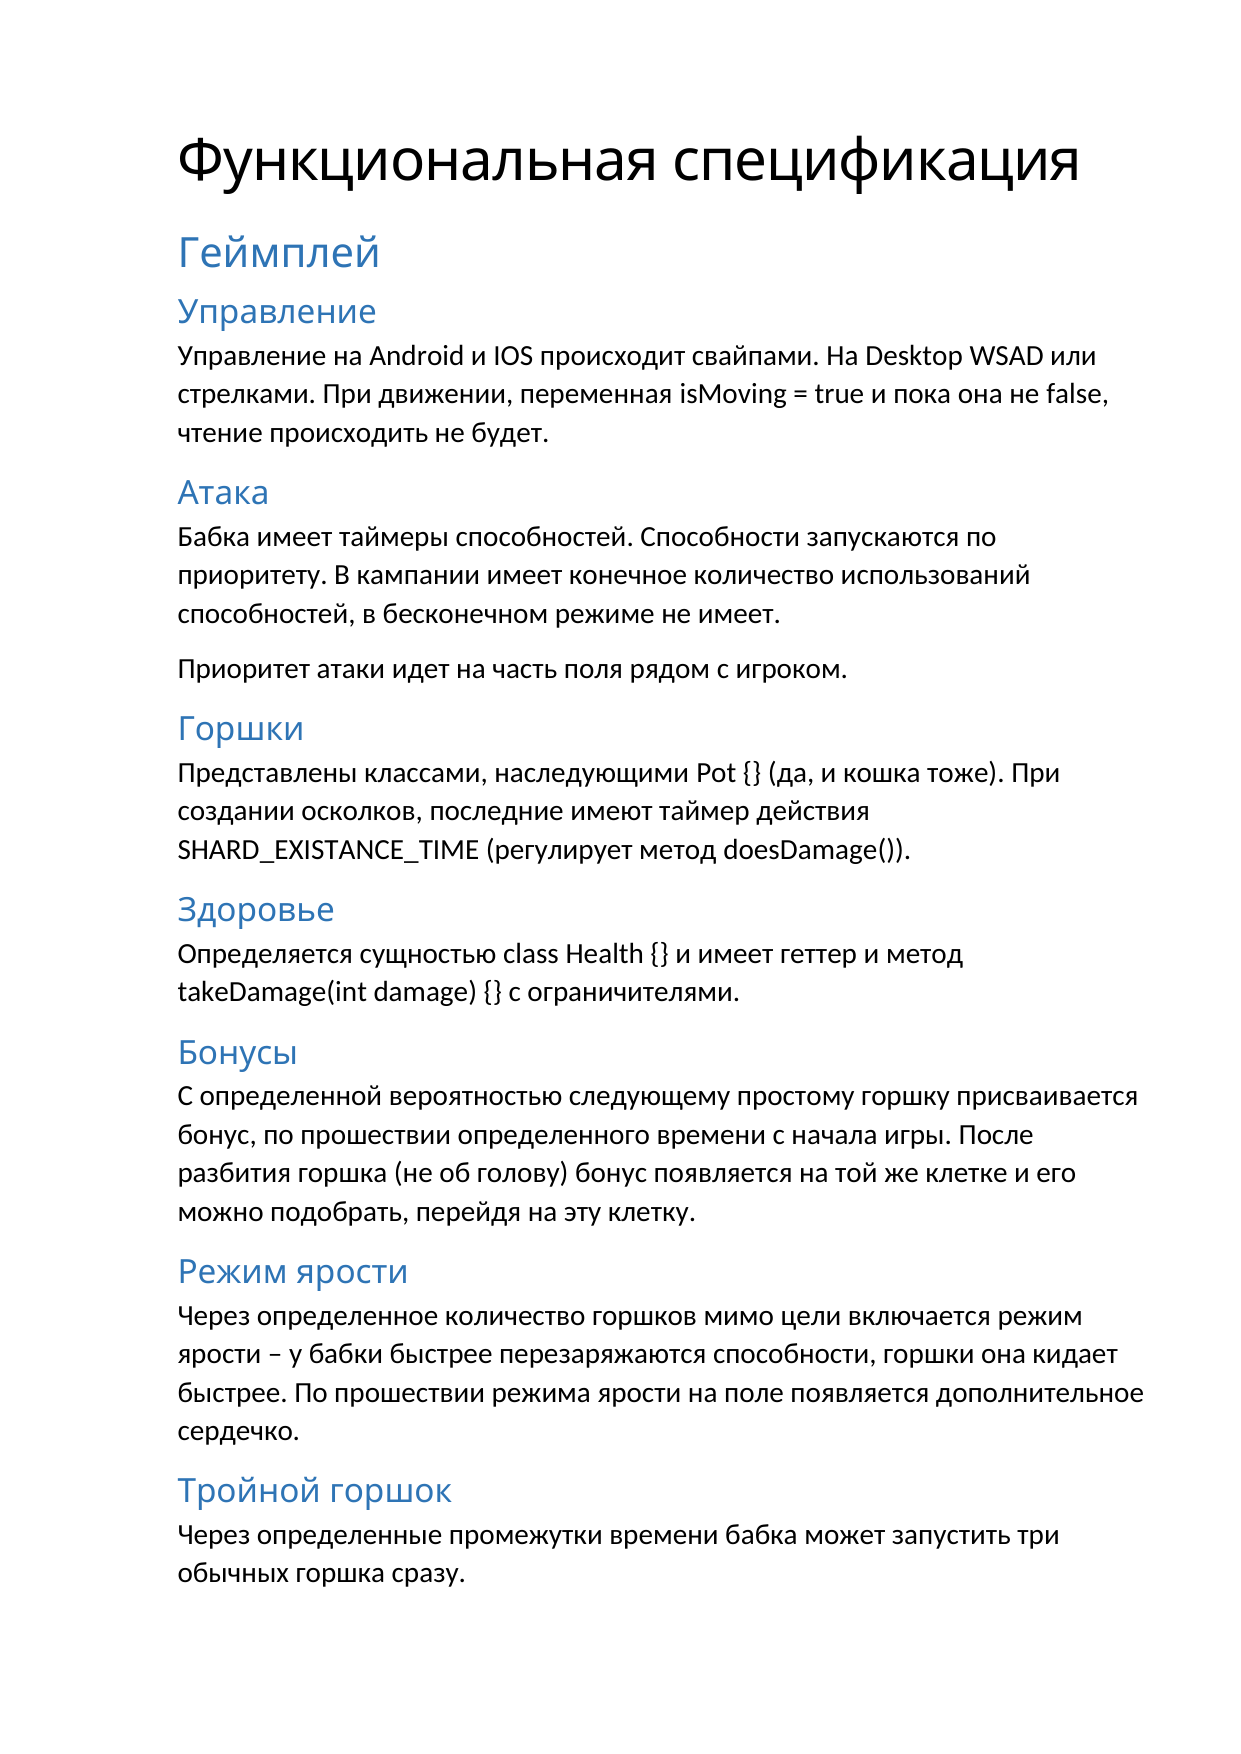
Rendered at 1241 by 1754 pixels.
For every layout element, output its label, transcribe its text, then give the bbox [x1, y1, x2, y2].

subtitle Тройной горшок [177, 1467, 1152, 1513]
text Через определенное количество горшков мимо цели включается режим ярости – у бабки быстрее перезаряжаются способности, горшки она кидает быстрее. По прошествии режима ярости на поле появляется дополнительное сердечко. [177, 1297, 1152, 1448]
text С определенной вероятностью следующему простому горшку присваивается бонус, по прошествии определенного времени с начала игры. После разбития горшка (не об голову) бонус появляется на той же клетке и его можно подобрать, перейдя на эту клетку. [177, 1077, 1152, 1228]
text Определяется сущностью class Health {} и имеет геттер и метод takeDamage(int damage) {} с ограничителями. [177, 935, 1152, 1009]
subtitle Горшки [177, 705, 1152, 750]
text Управление на Android и IOS происходит свайпами. На Desktop WSAD или стрелками. При движении, переменная isMoving = true и пока она не false, чтение происходить не будет. [177, 337, 1152, 449]
text Бабка имеет таймеры способностей. Способности запускаются по приоритету. В кампании имеет конечное количество использований способностей, в бесконечном режиме не имеет. [177, 518, 1152, 630]
text Через определенные промежутки времени бабка может запустить три обычных горшка сразу. [177, 1516, 1152, 1590]
text Приоритет атаки идет на часть поля рядом с игроком. [177, 650, 1152, 686]
title Функциональная спецификация [177, 118, 1152, 198]
text Представлены классами, наследующими Pot {} (да, и кошка тоже). При создании осколков, последние имеют таймер действия SHARD_EXISTANCE_TIME (регулирует метод doesDamage()). [177, 754, 1152, 866]
subtitle Управление [177, 288, 1152, 333]
subtitle Здоровье [177, 886, 1152, 931]
subtitle Атака [177, 469, 1152, 514]
subtitle Режим ярости [177, 1248, 1152, 1293]
subtitle Геймплей [177, 223, 1152, 279]
subtitle Бонусы [177, 1028, 1152, 1074]
